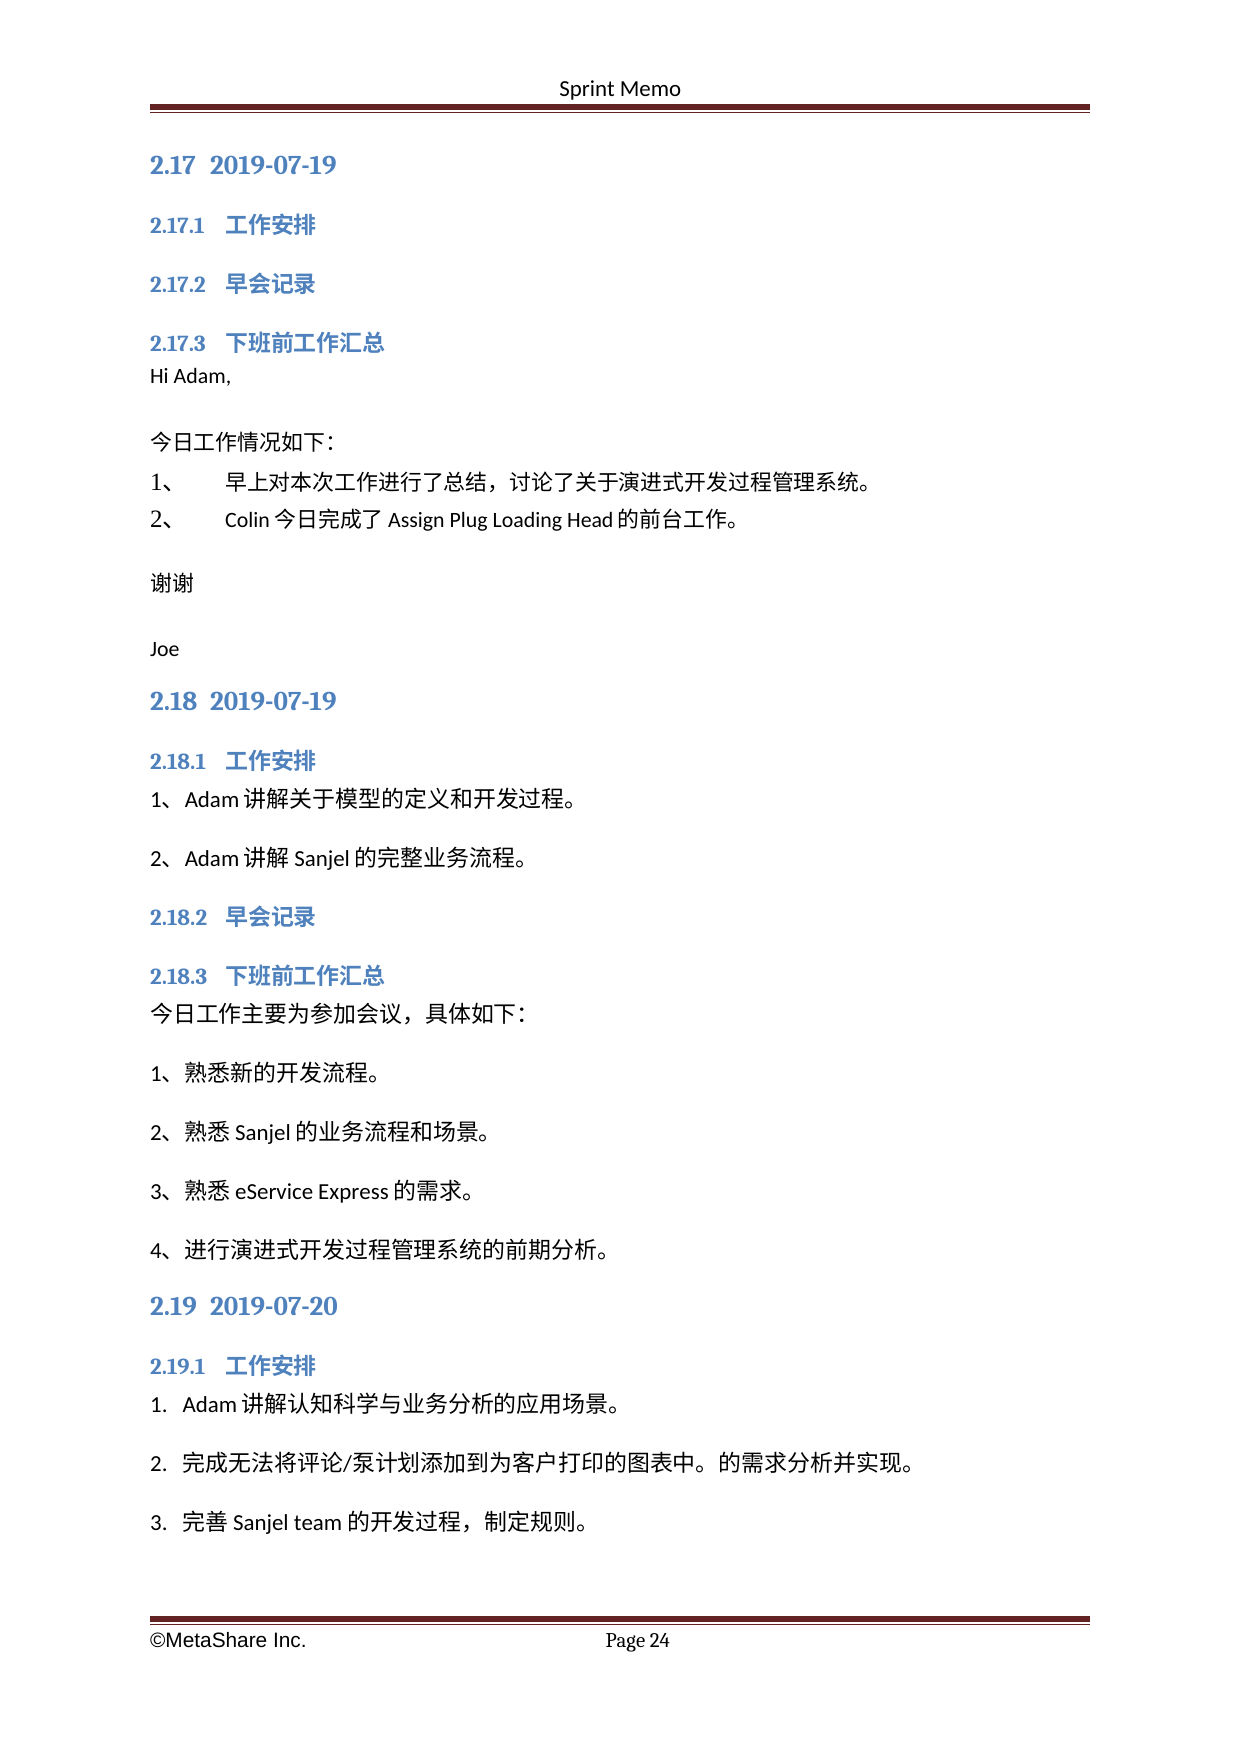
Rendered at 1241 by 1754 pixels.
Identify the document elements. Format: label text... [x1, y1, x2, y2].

text 谢谢 [150, 566, 1090, 598]
list 早上对本次工作进行了总结，讨论了关于演进式开发过程管理系统。 [150, 462, 1090, 498]
list Adam讲解认知科学与业务分析的应用场景。 [150, 1386, 1090, 1419]
text 今日工作主要为参加会议，具体如下： [150, 996, 1090, 1029]
list Adam讲解Sanjel的完整业务流程。 [150, 840, 1090, 873]
list 熟悉Sanjel的业务流程和场景。 [150, 1114, 1090, 1147]
list 完善Sanjel team的开发过程，制定规则。 [150, 1503, 1090, 1537]
text Joe [150, 635, 1090, 662]
subtitle 工作安排 [150, 1347, 1090, 1381]
subtitle 早会记录 [150, 899, 1090, 932]
subtitle 早会记录 [150, 266, 1090, 299]
list Adam讲解关于模型的定义和开发过程。 [150, 781, 1090, 814]
subtitle 2019-07-20 [150, 1291, 1090, 1322]
subtitle 下班前工作汇总 [150, 958, 1090, 991]
text Hi Adam, [150, 363, 1090, 389]
subtitle 工作安排 [150, 743, 1090, 776]
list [150, 498, 1090, 534]
subtitle 2019-07-19 [150, 686, 1090, 718]
subtitle 2019-07-19 [150, 150, 1090, 181]
list 完成无法将评论/泵计划添加到为客户打印的图表中。的需求分析并实现。 [150, 1444, 1090, 1478]
list 熟悉eService Express的需求。 [150, 1173, 1090, 1206]
list 进行演进式开发过程管理系统的前期分析。 [150, 1232, 1090, 1265]
subtitle 下班前工作汇总 [150, 324, 1090, 358]
list 熟悉新的开发流程。 [150, 1055, 1090, 1088]
text 今日工作情况如下： [150, 425, 1090, 457]
subtitle 工作安排 [150, 207, 1090, 240]
